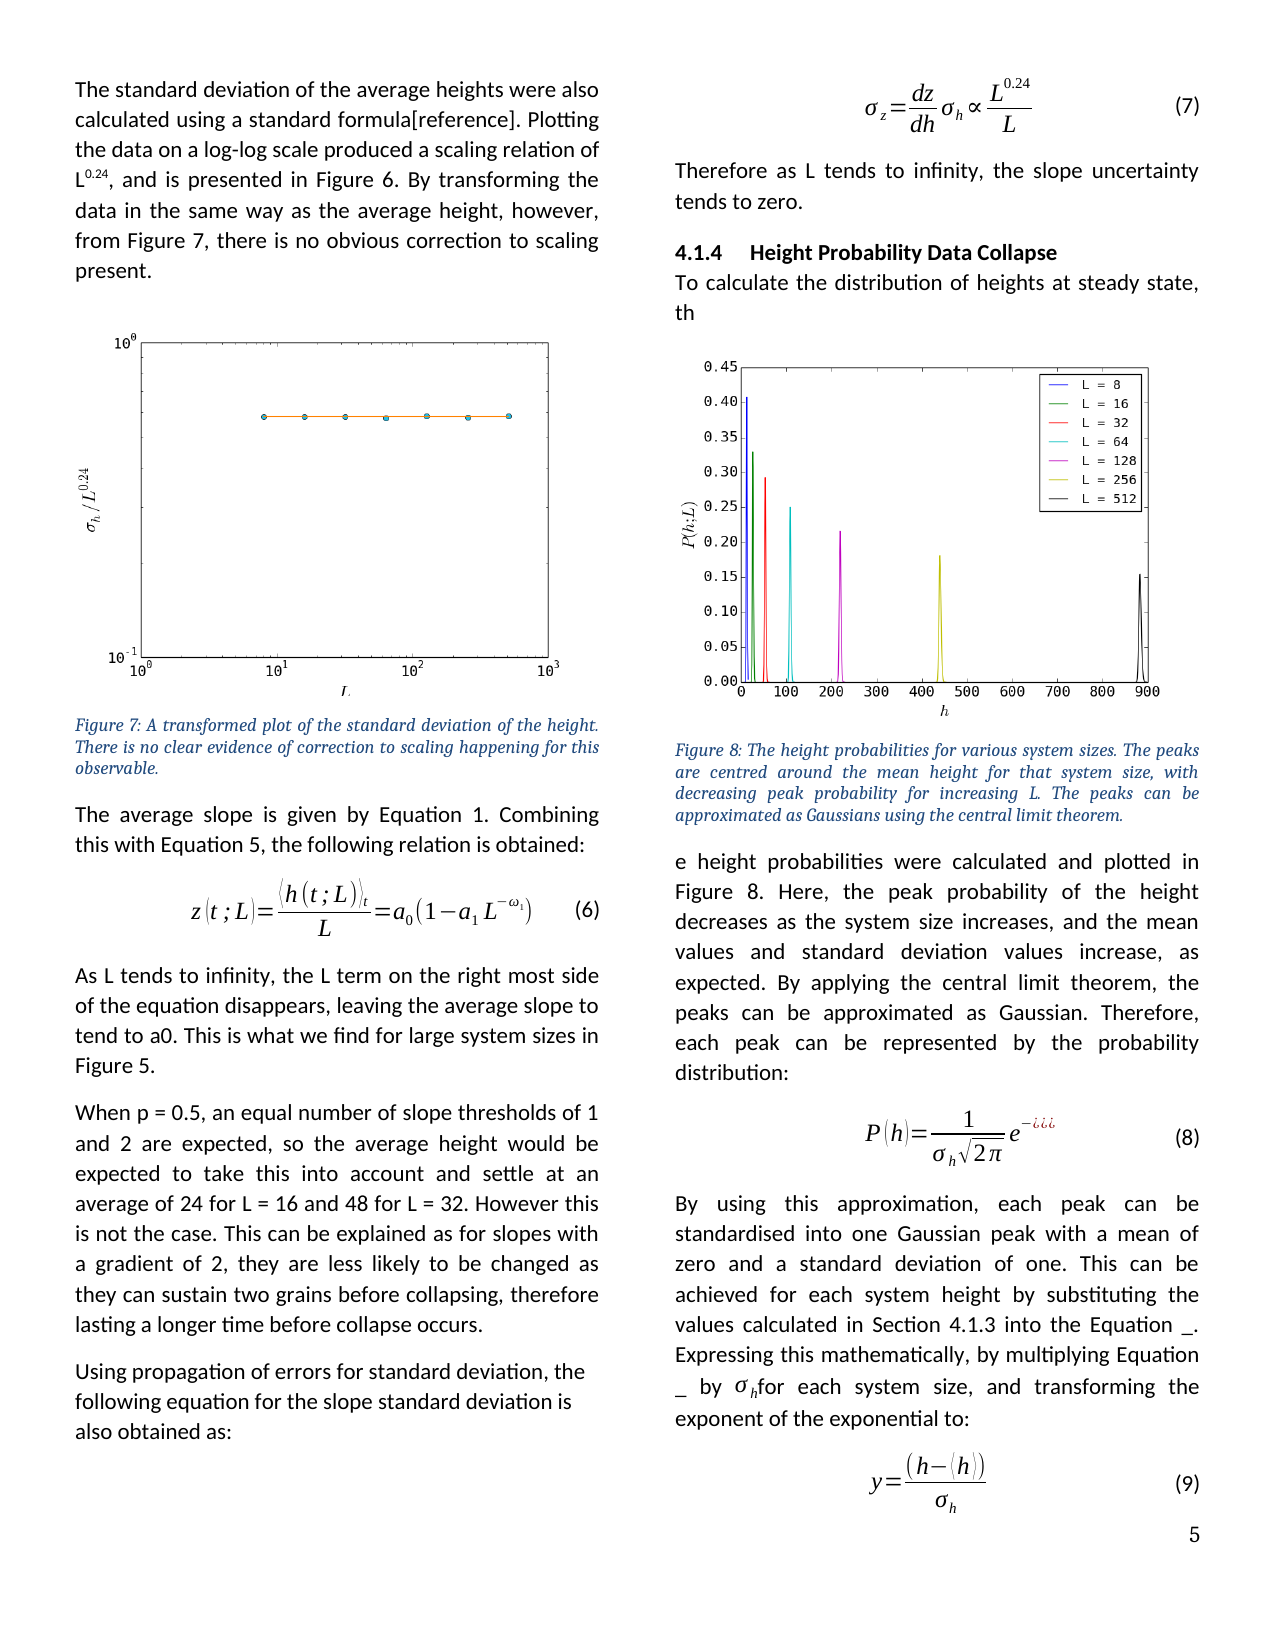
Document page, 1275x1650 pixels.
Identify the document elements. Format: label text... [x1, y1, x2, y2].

picture [75, 303, 600, 696]
text e height probabilities were calculated and plotted in Figure 8. Here, the peak probability of the height decreases as the system size increases, and the mean values and standard deviation values increase, as expected. By applying the central limit theorem, the peaks can be approximated as Gaussian. Therefore, each peak can be represented by the probability distribution: [675, 847, 1200, 1086]
text Using propagation of errors for standard deviation, the following equation for the slope standard deviation is also obtained as: [75, 1357, 600, 1445]
text When p = 0.5, an equal number of slope thresholds of 1 and 2 are expected, so the average height would be expected to take this into account and settle at an average of 24 for L = 16 and 48 for L = 32. However this is not the case. This can be explained as for slopes with a gradient of 2, they are less likely to be changed as they can sustain two grains before collapsing, therefore lasting a longer time before collapse occurs. [75, 1098, 600, 1338]
text Therefore as L tends to infinity, the slope uncertainty tends to zero. [675, 157, 1200, 215]
picture [675, 328, 1200, 721]
text (6) [75, 877, 600, 942]
text Figure 8: The height probabilities for various system sizes. The peaks are centred around the mean height for that system size, with decreasing peak probability for increasing L. The peaks can be approximated as Gaussians using the central limit theorem. [675, 740, 1200, 826]
text By using this approximation, each peak can be standardised into one Gaussian peak with a mean of zero and a standard deviation of one. This can be achieved for each system height by substituting the values calculated in Section 4.1.3 into the Equation _. Expressing this mathematically, by multiplying Equation _ by for each system size, and transforming the exponent of the exponential to: [675, 1189, 1200, 1432]
text The standard deviation of the average heights were also calculated using a standard formula[reference]. Plotting the data on a log-log scale produced a scaling relation of L0.24, and is presented in Figure 6. By transforming the data in the same way as the average height, however, from Figure 7, there is no obvious correction to scaling present. [75, 75, 600, 284]
text (7) [675, 75, 1200, 137]
text Figure 7: A transformed plot of the standard deviation of the height. There is no clear evidence of correction to scaling happening for this observable. [75, 714, 600, 779]
text To calculate the distribution of heights at steady state, th [675, 268, 1200, 328]
text As L tends to infinity, the L term on the right most side of the equation disappears, leaving the average slope to tend to a0. This is what we find for large system sizes in Figure 5. [75, 961, 600, 1079]
text (9) [675, 1451, 1200, 1517]
text The average slope is given by Equation 1. Combining this with Equation 5, the following relation is obtained: [75, 800, 600, 858]
text (8) [675, 1105, 1200, 1170]
subtitle Height Probability Data Collapse [675, 238, 1200, 266]
